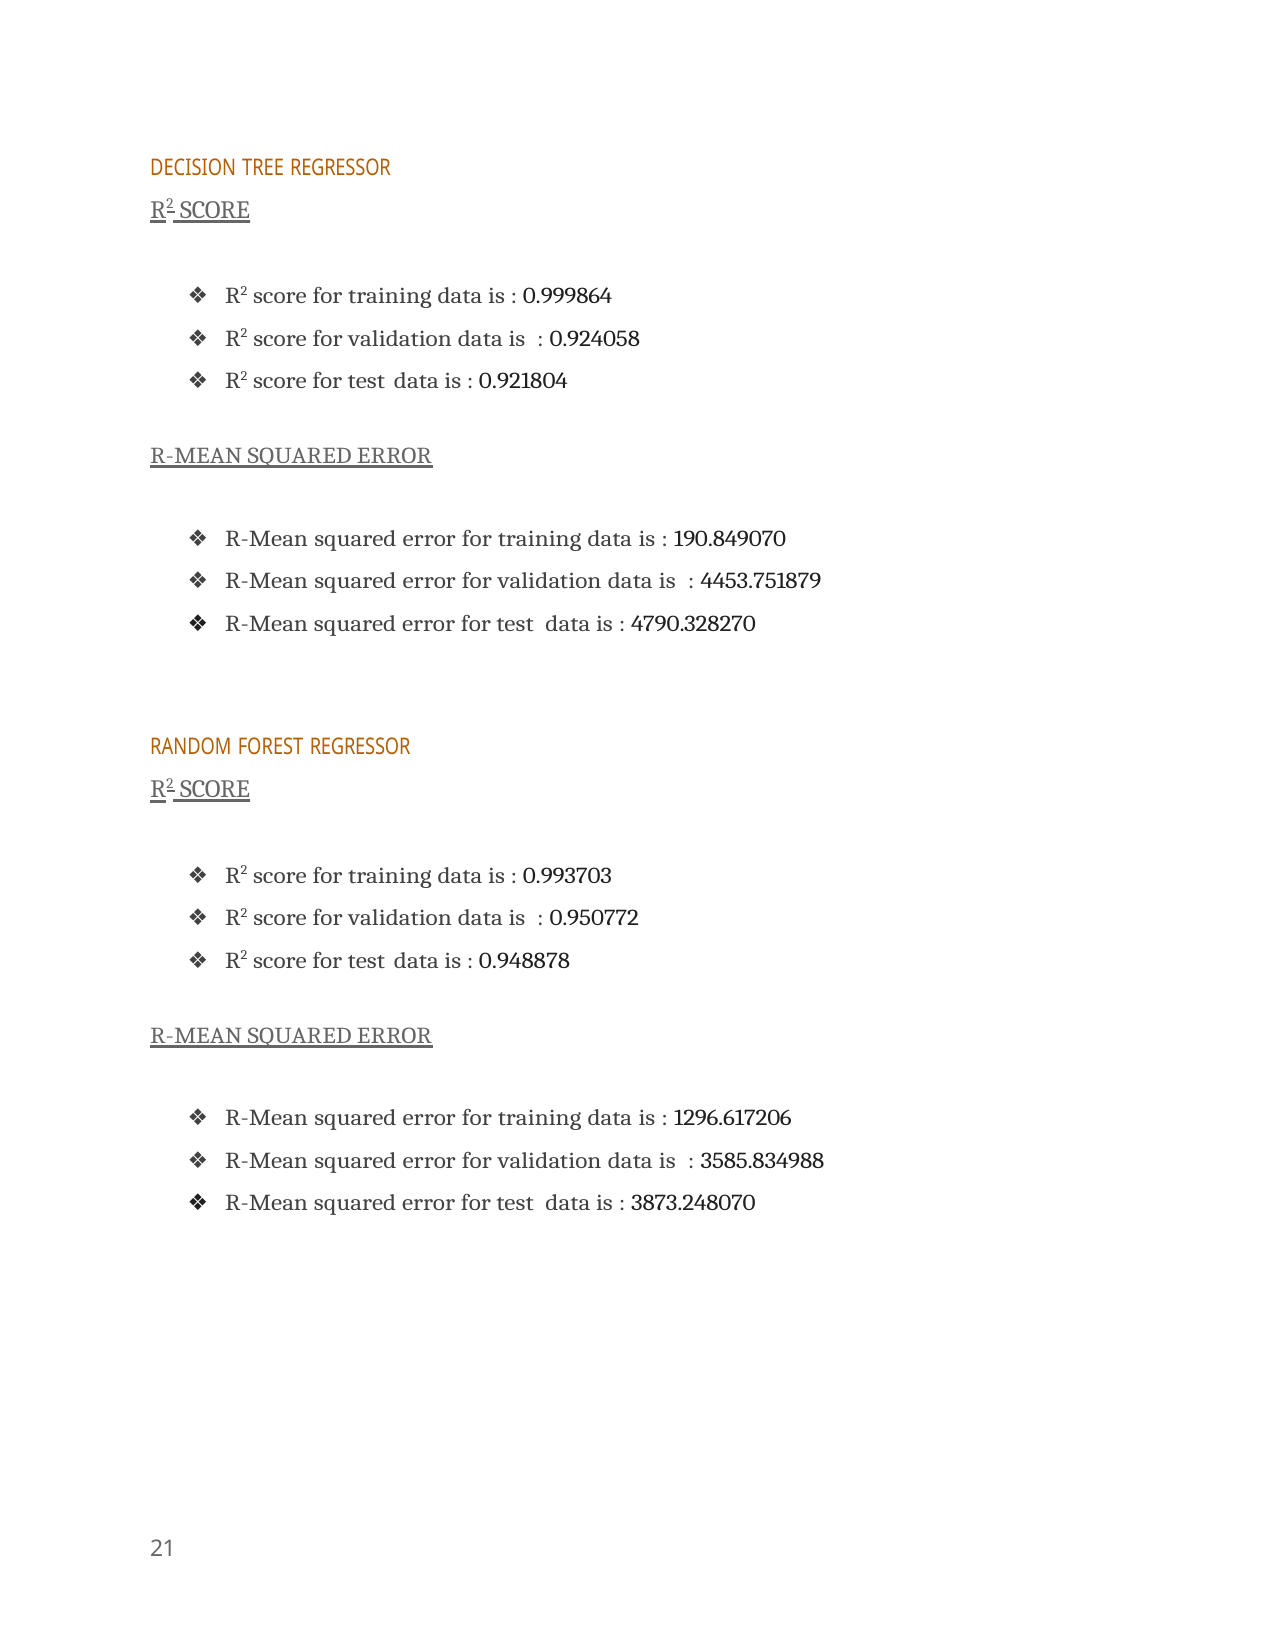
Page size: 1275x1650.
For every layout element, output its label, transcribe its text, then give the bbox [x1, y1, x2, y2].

text RANDOM FOREST REGRESSOR [150, 730, 1167, 761]
list R-Mean squared error for validation data is : 3585.834988 [187, 1144, 1167, 1175]
list R2 score for validation data is : 0.950772 [187, 901, 1167, 933]
list R-Mean squared error for validation data is : 4453.751879 [187, 564, 1167, 595]
list R2 score for validation data is : 0.924058 [187, 322, 1167, 353]
list R2 score for training data is : 0.999864 [187, 279, 1167, 310]
list R2 score for test data is : 0.948878 R-MEAN SQUARED ERROR [150, 944, 593, 1049]
list R-Mean squared error for test data is : 3873.248070 [187, 1186, 1167, 1217]
list R-Mean squared error for training data is : 190.849070 [187, 521, 1167, 553]
list R-Mean squared error for training data is : 1296.617206 [187, 1101, 1167, 1132]
subtitle R2 SCORE [150, 196, 1167, 224]
list R2 score for training data is : 0.993703 [187, 859, 1167, 890]
subtitle R2 SCORE [150, 775, 1167, 804]
list R-Mean squared error for test data is : 4790.328270 [187, 606, 1167, 638]
list R2 score for test data is : 0.921804 R-MEAN SQUARED ERROR [150, 364, 593, 469]
text DECISION TREE REGRESSOR [150, 150, 1167, 182]
